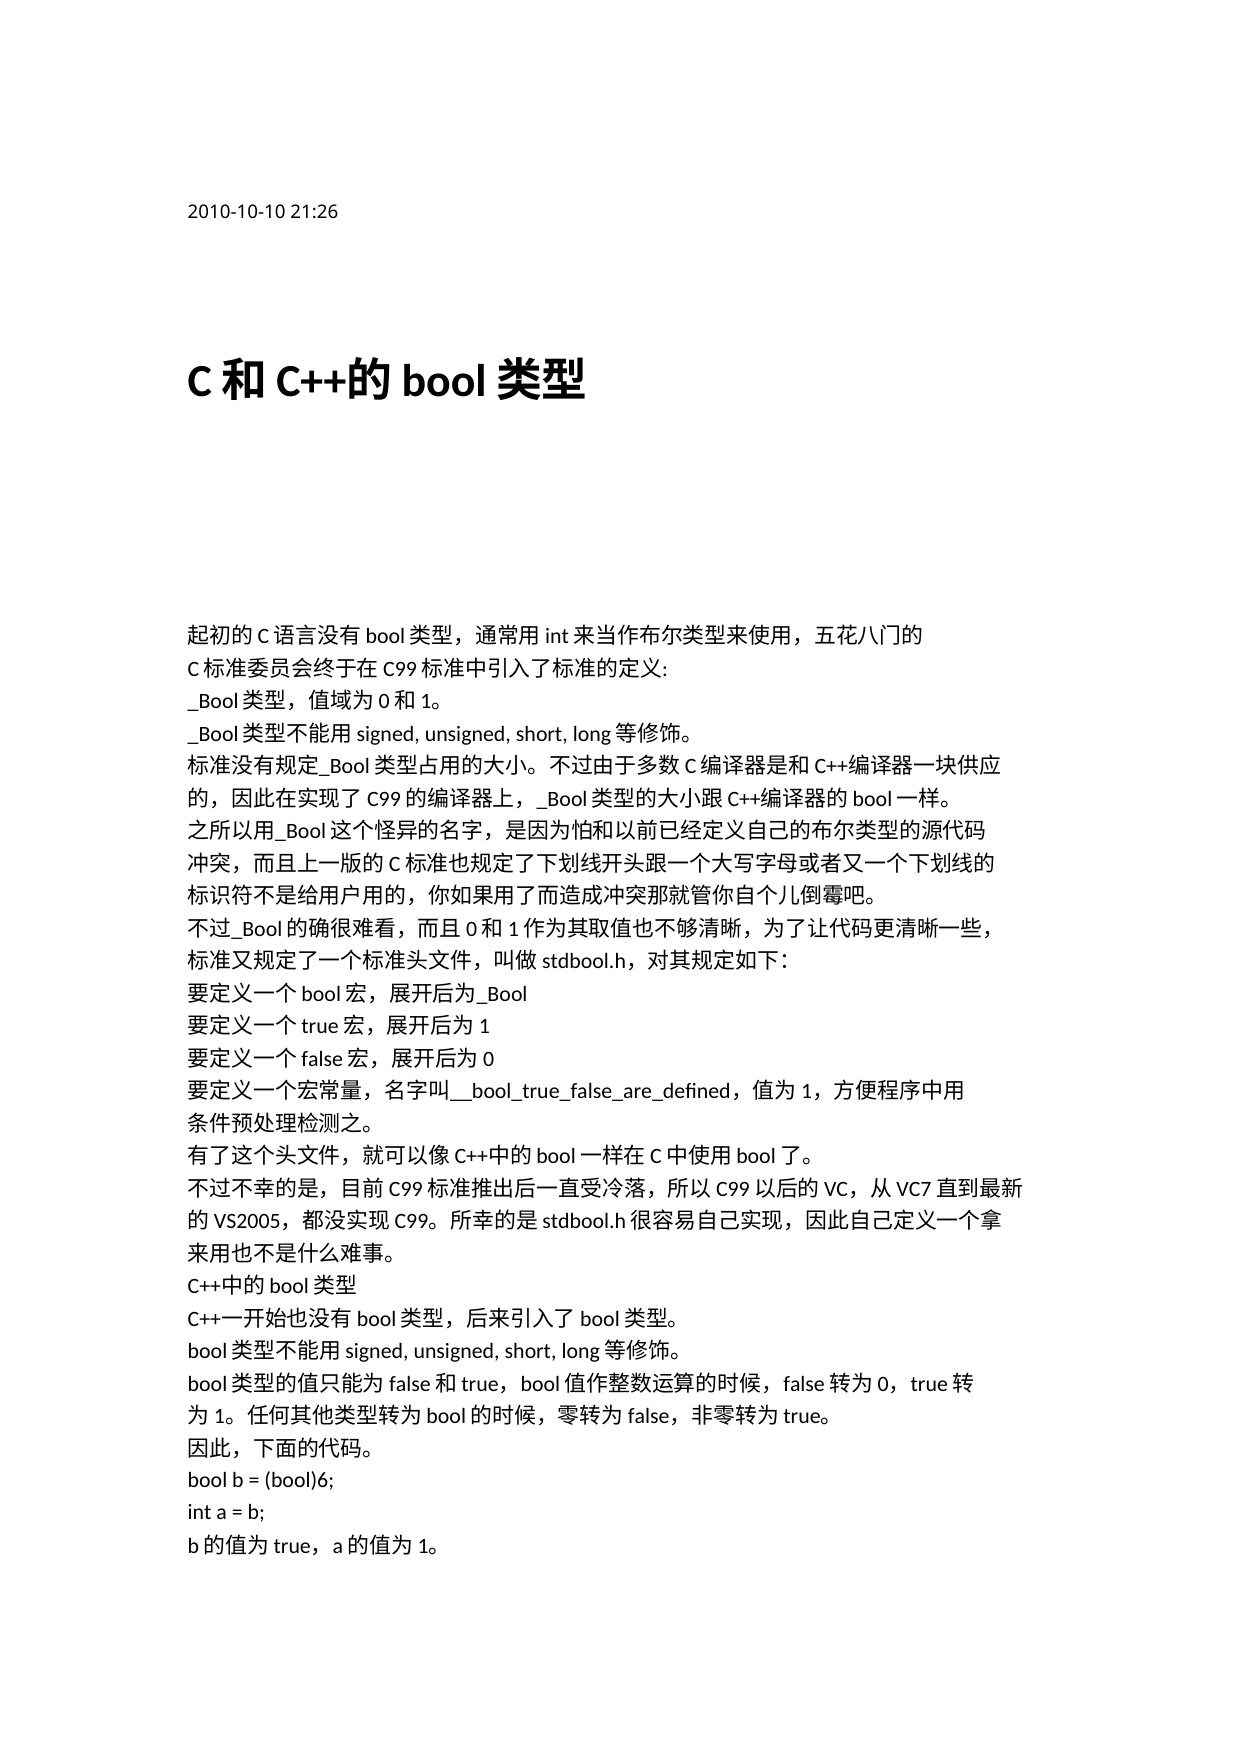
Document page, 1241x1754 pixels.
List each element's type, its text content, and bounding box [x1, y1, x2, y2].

text b的值为true，a的值为1。 [187, 1528, 1053, 1560]
text _Bool类型不能用signed, unsigned, short, long等修饰。 [187, 715, 1053, 748]
text 冲突，而且上一版的C标准也规定了下划线开头跟一个大写字母或者又一个下划线的 [187, 845, 1053, 878]
text 要定义一个true宏，展开后为1 [187, 1008, 1053, 1040]
subtitle C和C++的bool类型 [187, 327, 1053, 425]
text 不过不幸的是，目前C99标准推出后一直受冷落，所以C99以后的VC，从VC7直到最新 [187, 1170, 1053, 1203]
text bool b = (bool)6; [187, 1463, 1053, 1495]
text 要定义一个宏常量，名字叫__bool_true_false_are_defined，值为1，方便程序中用 [187, 1073, 1053, 1105]
text 要定义一个false宏，展开后为0 [187, 1040, 1053, 1073]
text 的VS2005，都没实现C99。所幸的是stdbool.h很容易自己实现，因此自己定义一个拿 [187, 1203, 1053, 1235]
text 有了这个头文件，就可以像C++中的bool一样在C中使用bool了。 [187, 1138, 1053, 1170]
text 之所以用_Bool这个怪异的名字，是因为怕和以前已经定义自己的布尔类型的源代码 [187, 813, 1053, 845]
text 的，因此在实现了C99的编译器上，_Bool类型的大小跟C++编译器的bool一样。 [187, 780, 1053, 813]
text C标准委员会终于在C99标准中引入了标准的定义: [187, 650, 1053, 683]
text bool类型的值只能为false和true，bool值作整数运算的时候，false转为0，true转 [187, 1365, 1053, 1398]
text 2010-10-10 21:26 [187, 194, 1053, 227]
text 要定义一个bool宏，展开后为_Bool [187, 975, 1053, 1008]
text _Bool类型，值域为0和1。 [187, 683, 1053, 715]
text 条件预处理检测之。 [187, 1105, 1053, 1138]
text 起初的C语言没有bool类型，通常用int来当作布尔类型来使用，五花八门的 [187, 618, 1053, 650]
text C++中的bool类型 [187, 1268, 1053, 1300]
text 标准又规定了一个标准头文件，叫做stdbool.h，对其规定如下： [187, 943, 1053, 975]
text C++一开始也没有bool类型，后来引入了bool类型。 [187, 1300, 1053, 1333]
text 标识符不是给用户用的，你如果用了而造成冲突那就管你自个儿倒霉吧。 [187, 878, 1053, 910]
text 为1。任何其他类型转为bool的时候，零转为false，非零转为true。 [187, 1398, 1053, 1430]
text bool类型不能用signed, unsigned, short, long等修饰。 [187, 1333, 1053, 1365]
text int a = b; [187, 1495, 1053, 1528]
text 标准没有规定_Bool类型占用的大小。不过由于多数C编译器是和C++编译器一块供应 [187, 748, 1053, 780]
text 不过_Bool的确很难看，而且0和1作为其取值也不够清晰，为了让代码更清晰一些， [187, 910, 1053, 943]
text 因此，下面的代码。 [187, 1430, 1053, 1463]
text 来用也不是什么难事。 [187, 1235, 1053, 1268]
